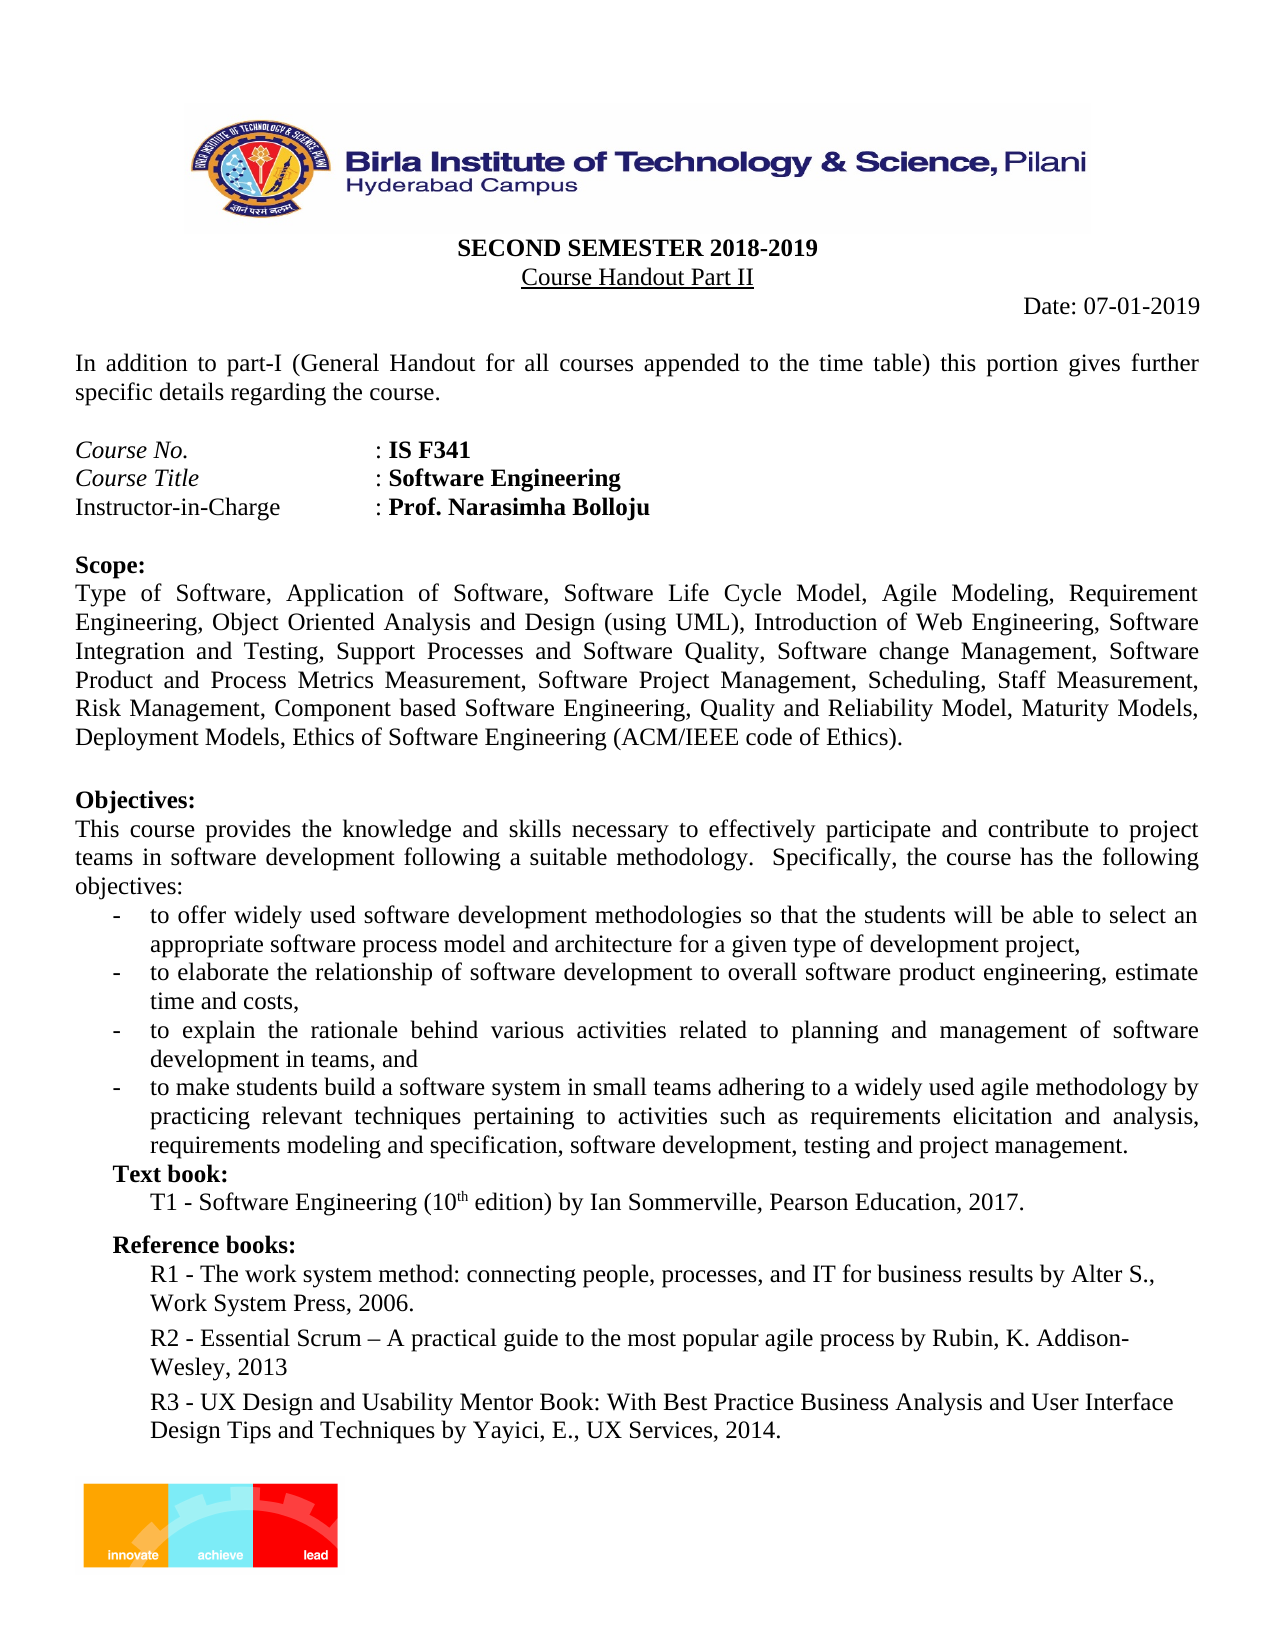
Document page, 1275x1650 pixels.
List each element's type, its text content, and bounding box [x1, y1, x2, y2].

picture [75, 1476, 346, 1575]
text SECOND SEMESTER 2018-2019 [75, 233, 1200, 262]
text This course provides the knowledge and skills necessary to effectively participate and contribute to project teams in software development following a suitable methodology. Specifically, the course has the following objectives: [75, 814, 1200, 900]
text Objectives: [75, 785, 1200, 814]
text Reference books: [112, 1231, 1200, 1259]
text Text book: [112, 1159, 1200, 1187]
text R1 - The work system method: connecting people, processes, and IT for business results by Alter S., Work System Press, 2006. [150, 1259, 1200, 1317]
text Course No. : IS F341 [75, 435, 1200, 463]
text R3 - UX Design and Usability Mentor Book: With Best Practice Business Analysis and User Interface Design Tips and Techniques by Yayici, E., UX Services, 2014. [150, 1387, 1200, 1444]
text R2 - Essential Scrum – A practical guide to the most popular agile process by Rubin, K. Addison-Wesley, 2013 [150, 1323, 1200, 1381]
text T1 - Software Engineering (10th edition) by Ian Sommerville, Pearson Education, 2017. [112, 1187, 1200, 1216]
text Type of Software, Application of Software, Software Life Cycle Model, Agile Modeling, Requirement Engineering, Object Oriented Analysis and Design (using UML), Introduction of Web Engineering, Software Integration and Testing, Support Processes and Software Quality, Software change Management, Software Product and Process Metrics Measurement, Software Project Management, Scheduling, Staff Measurement, Risk Management, Component based Software Engineering, Quality and Reliability Model, Maturity Models, Deployment Models, Ethics of Software Engineering (ACM/IEEE code of Ethics). [75, 578, 1200, 751]
text In addition to part-I (General Handout for all courses appended to the time table) this portion gives further specific details regarding the course. [75, 348, 1200, 406]
subtitle Course Title : Software Engineering [75, 463, 1200, 492]
list to elaborate the relationship of software development to overall software product engineering, estimate time and costs, [112, 957, 1200, 1015]
picture [183, 103, 1092, 234]
list to offer widely used software development methodologies so that the students will be able to select an appropriate software process model and architecture for a given type of development project, [112, 900, 1200, 957]
list to explain the rationale behind various activities related to planning and management of software development in teams, and [112, 1015, 1200, 1072]
list to make students build a software system in small teams adhering to a widely used agile methodology by practicing relevant techniques pertaining to activities such as requirements elicitation and analysis, requirements modeling and specification, software development, testing and project management. [112, 1072, 1200, 1159]
text Instructor-in-Charge : Prof. Narasimha Bolloju [75, 492, 1200, 521]
subtitle Course Handout Part II [75, 262, 1200, 291]
text Date: 07-01-2019 [75, 291, 1200, 320]
text Scope: [75, 550, 1200, 578]
